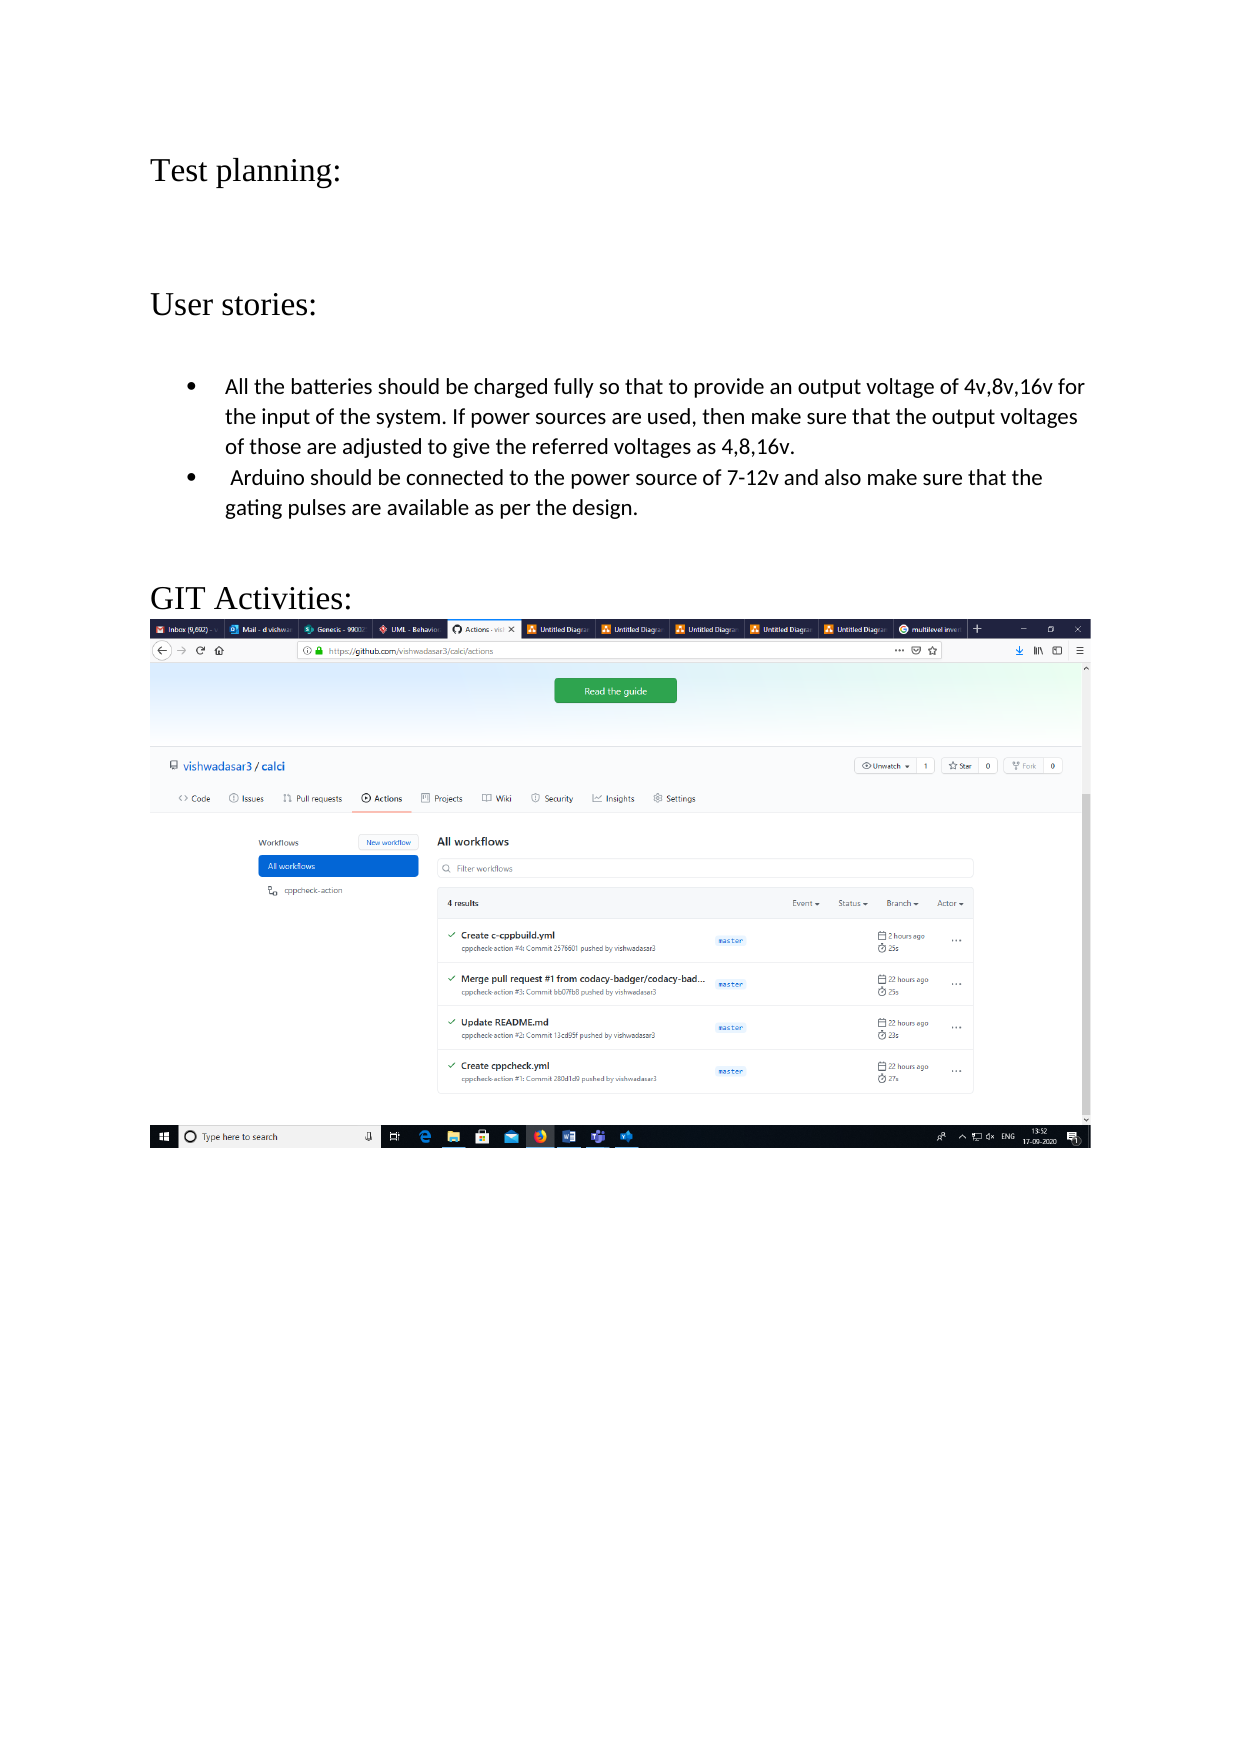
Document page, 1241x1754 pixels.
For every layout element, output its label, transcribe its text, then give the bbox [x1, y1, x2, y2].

list All the batteries should be charged fully so that to provide an output voltage of 4v,8v,16v for the input of the system. If power sources are used, then make sure that the output voltages of those are adjusted to give the referred voltages as 4,8,16v. [187, 372, 1090, 460]
list Arduino should be connected to the power source of 7-12v and also make sure that the gating pulses are available as per the design. [187, 463, 1090, 521]
subtitle User stories: [150, 284, 1090, 322]
subtitle Test planning: [150, 150, 1090, 188]
picture [150, 619, 1091, 1148]
subtitle GIT Activities: [150, 578, 1090, 617]
